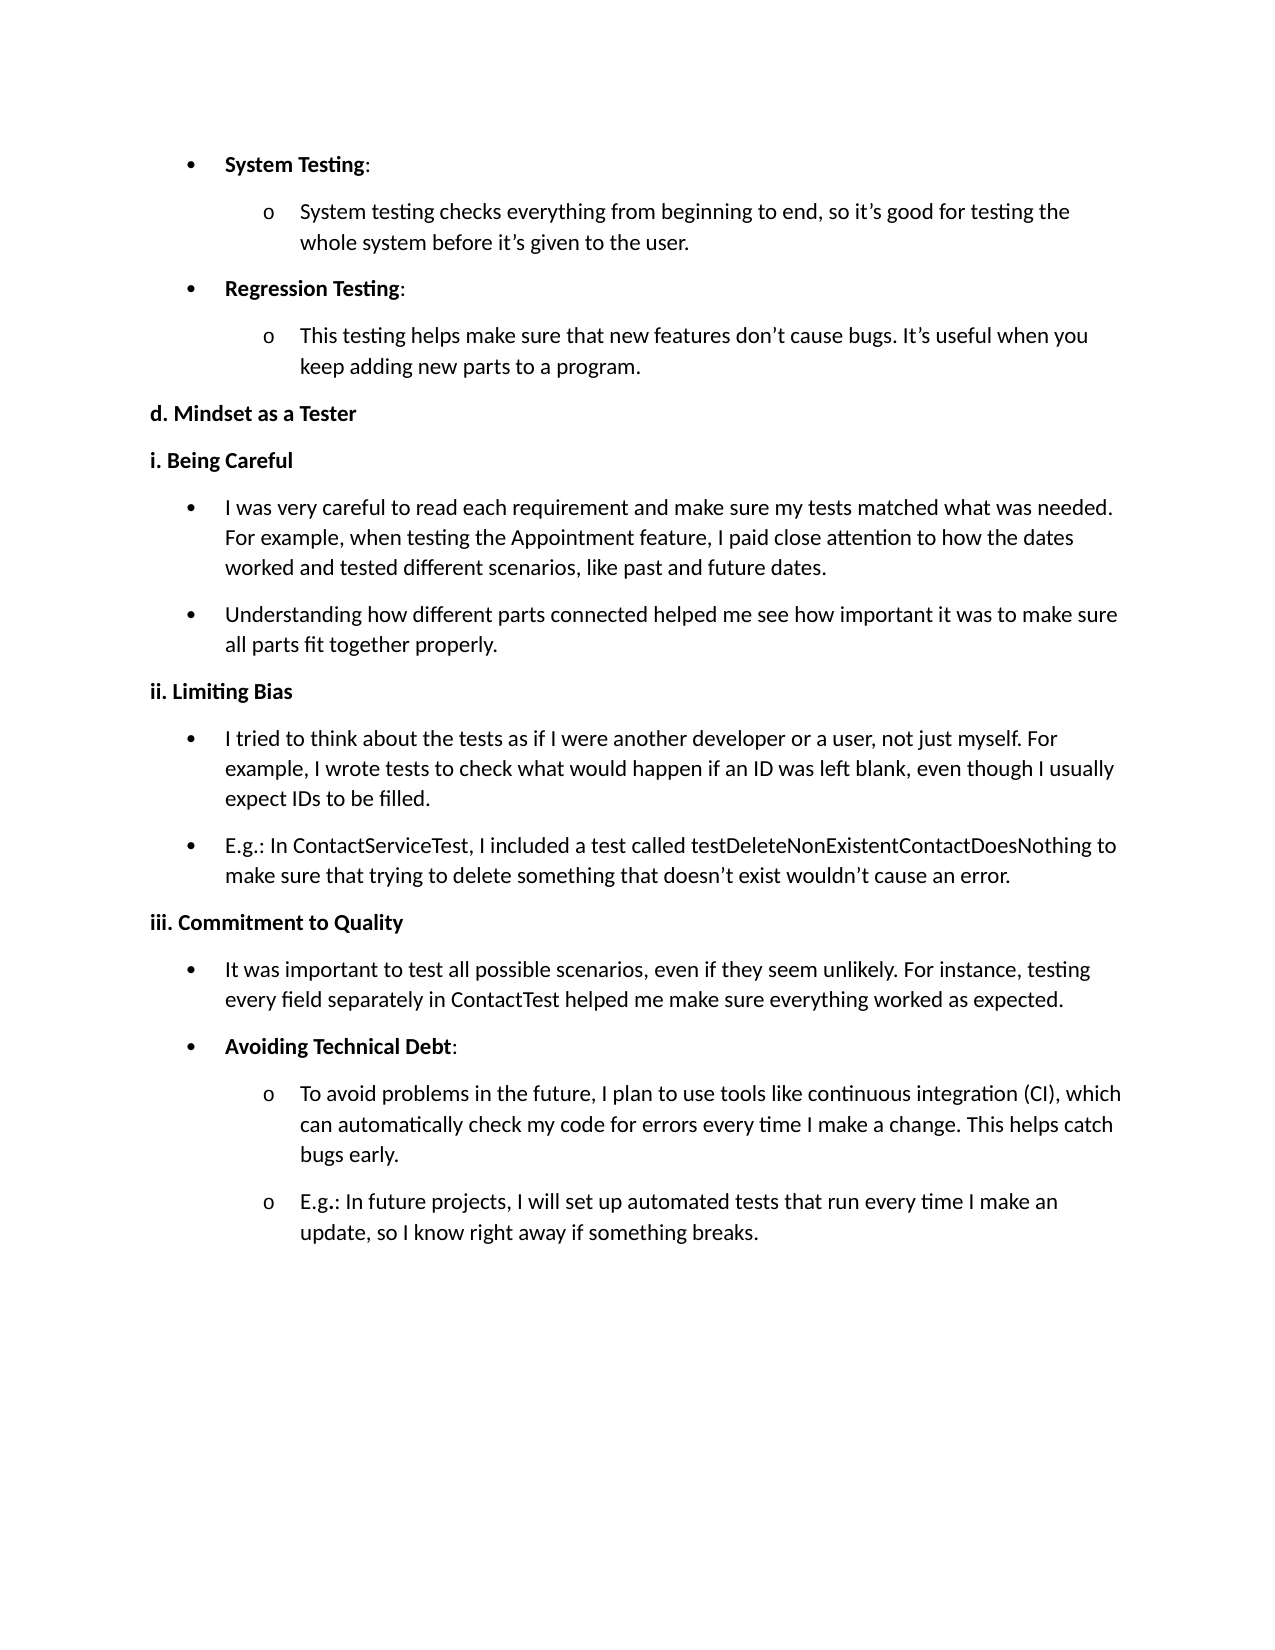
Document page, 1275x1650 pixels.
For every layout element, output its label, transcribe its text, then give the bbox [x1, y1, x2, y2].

list E.g.: In ContactServiceTest, I included a test called testDeleteNonExistentContactDoesNothing to make sure that trying to delete something that doesn’t exist wouldn’t cause an error. [187, 831, 1125, 889]
list To avoid problems in the future, I plan to use tools like continuous integration (CI), which can automatically check my code for errors every time I make a change. This helps catch bugs early. [262, 1079, 1125, 1168]
list It was important to test all possible scenarios, even if they seem unlikely. For instance, testing every field separately in ContactTest helped me make sure everything worked as expected. [187, 955, 1125, 1013]
text ii. Limiting Bias [150, 677, 1125, 705]
list Avoiding Technical Debt: [187, 1032, 1125, 1060]
list System Testing: [187, 150, 1125, 178]
list Regression Testing: [187, 274, 1125, 302]
list Understanding how different parts connected helped me see how important it was to make sure all parts fit together properly. [187, 600, 1125, 658]
text i. Being Careful [150, 446, 1125, 474]
list I tried to think about the tests as if I were another developer or a user, not just myself. For example, I wrote tests to check what would happen if an ID was left blank, even though I usually expect IDs to be filled. [187, 724, 1125, 812]
text d. Mindset as a Tester [150, 399, 1125, 427]
list System testing checks everything from beginning to end, so it’s good for testing the whole system before it’s given to the user. [262, 197, 1125, 256]
list I was very careful to read each requirement and make sure my tests matched what was needed. For example, when testing the Appointment feature, I paid close attention to how the dates worked and tested different scenarios, like past and future dates. [187, 493, 1125, 581]
text iii. Commitment to Quality [150, 908, 1125, 936]
list E.g.: In future projects, I will set up automated tests that run every time I make an update, so I know right away if something breaks. [262, 1187, 1125, 1246]
list This testing helps make sure that new features don’t cause bugs. It’s useful when you keep adding new parts to a program. [262, 321, 1125, 380]
